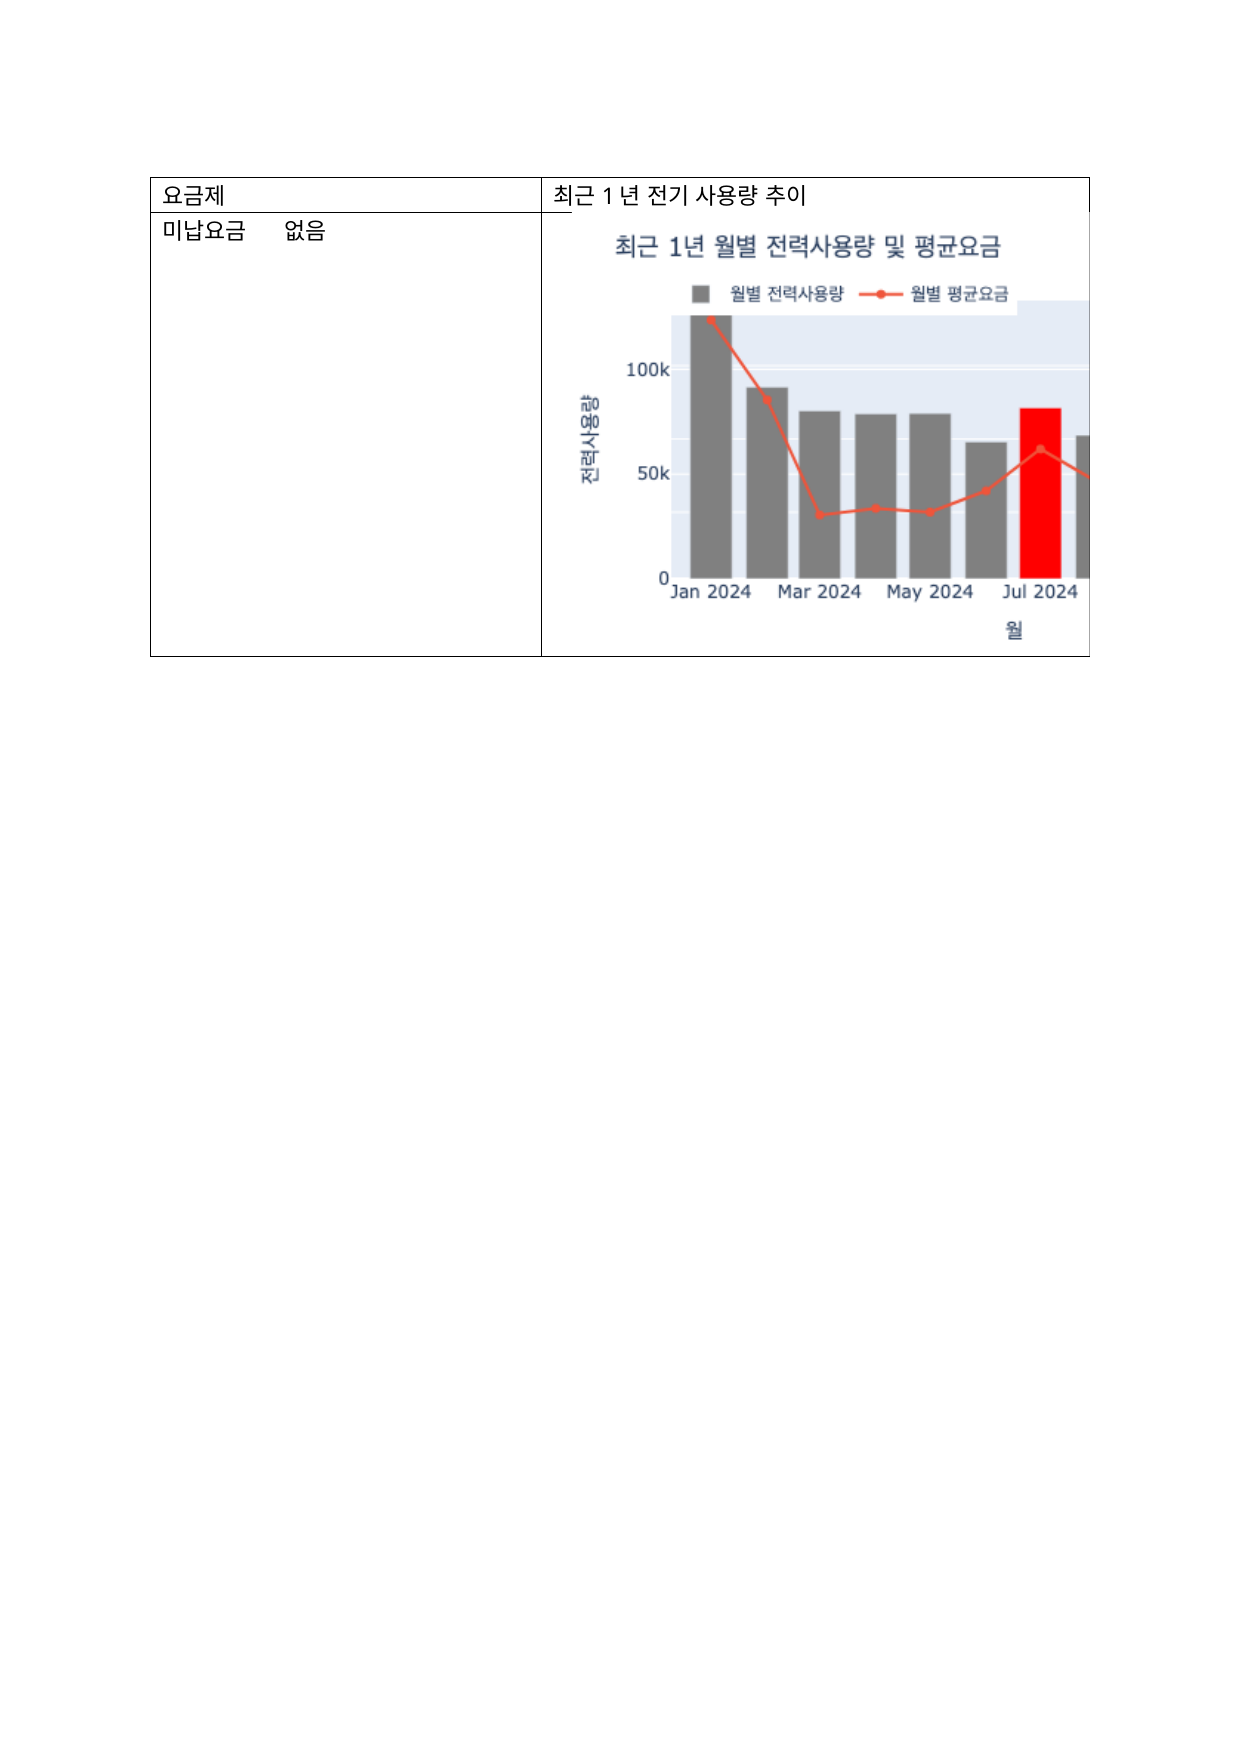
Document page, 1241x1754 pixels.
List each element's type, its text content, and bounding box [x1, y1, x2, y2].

table_cell [542, 213, 571, 656]
table_cell 최근 1년 전기 사용량 추이 [542, 178, 1089, 212]
table_cell 미납요금 없음 [151, 213, 541, 656]
picture [571, 212, 1090, 656]
table_cell 요금제 [151, 178, 541, 212]
